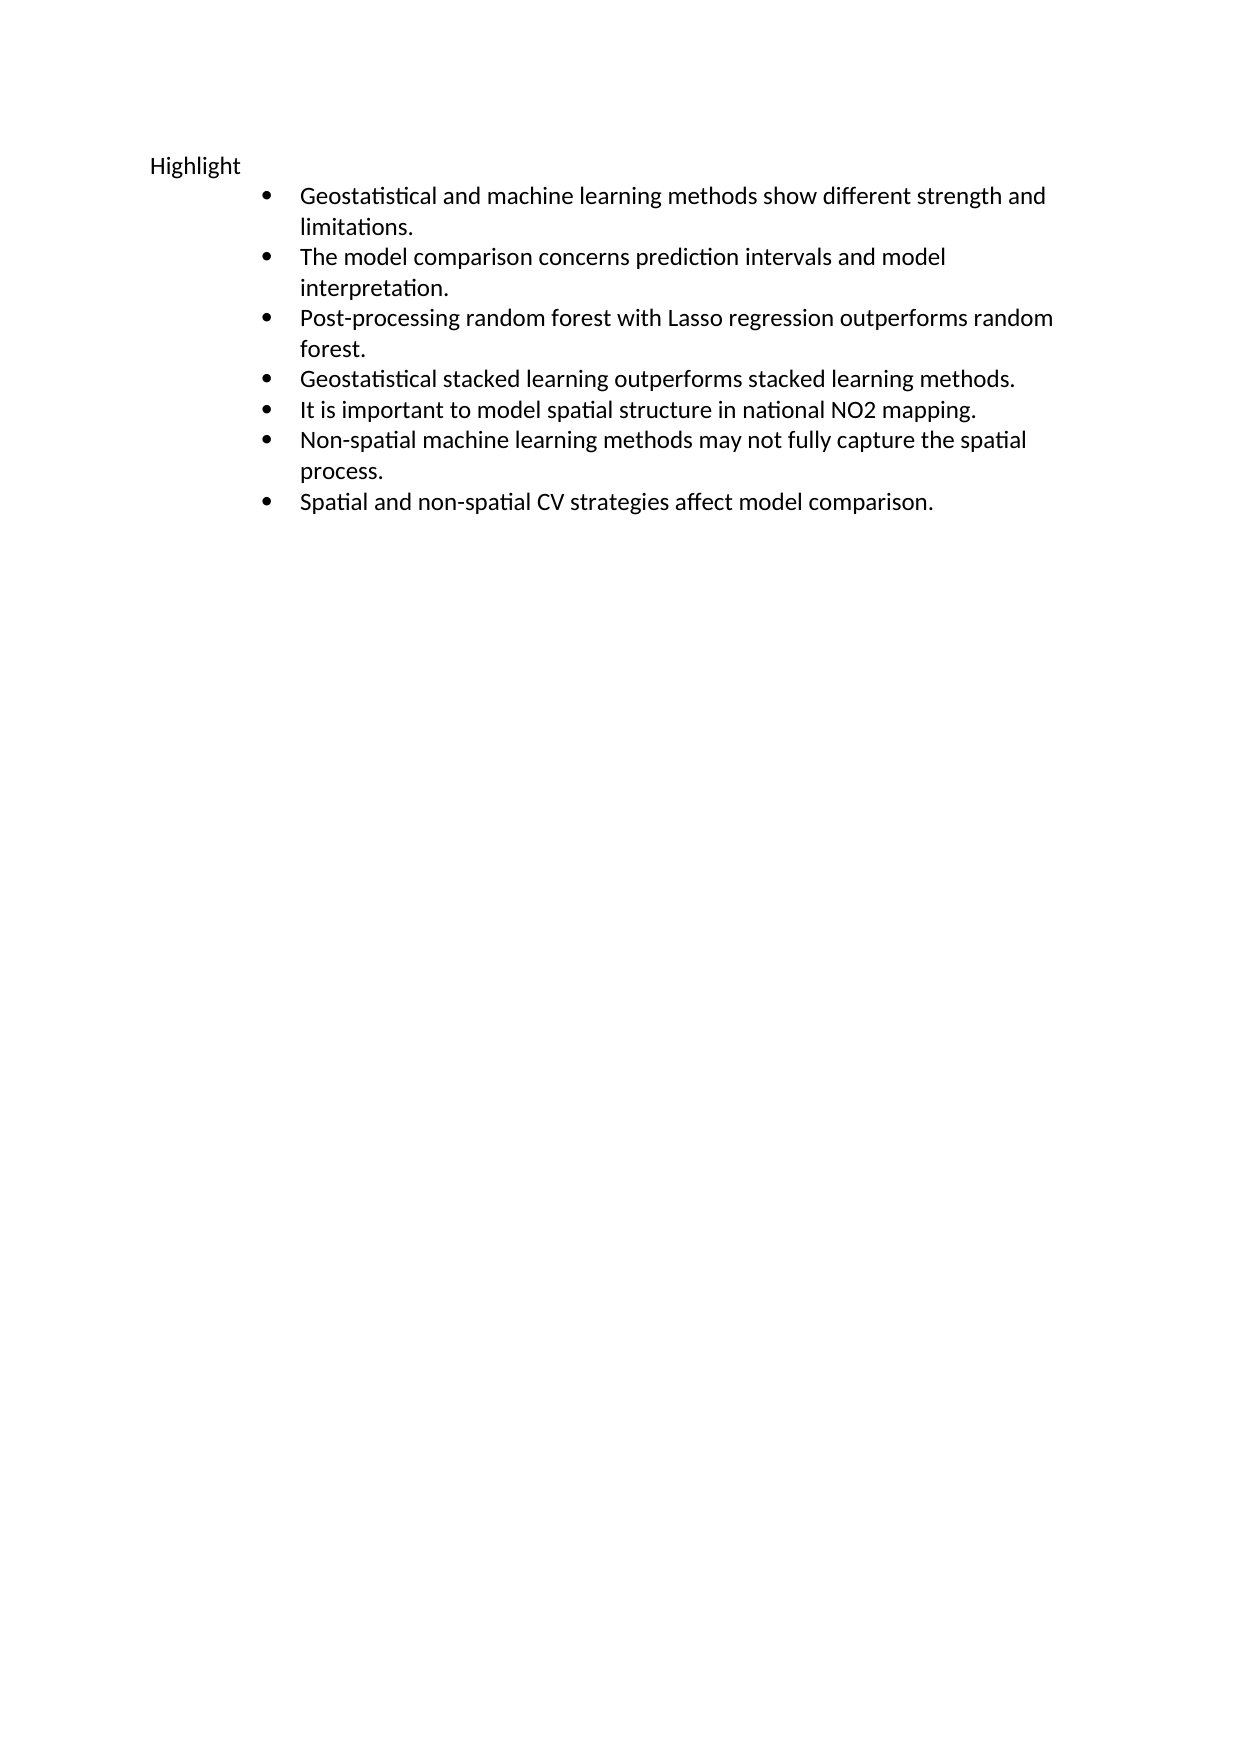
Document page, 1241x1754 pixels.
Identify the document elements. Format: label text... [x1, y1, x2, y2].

list Post-processing random forest with Lasso regression outperforms random forest. [262, 303, 1090, 364]
list The model comparison concerns prediction intervals and model interpretation. [262, 242, 1090, 303]
list Geostatistical and machine learning methods show different strength and limitations. [262, 181, 1090, 242]
list Non-spatial machine learning methods may not fully capture the spatial process. [262, 425, 1090, 486]
text Highlight [150, 150, 1090, 181]
list Spatial and non-spatial CV strategies affect model comparison. [262, 486, 1090, 516]
list Geostatistical stacked learning outperforms stacked learning methods. [262, 364, 1090, 394]
list It is important to model spatial structure in national NO2 mapping. [262, 394, 1090, 425]
